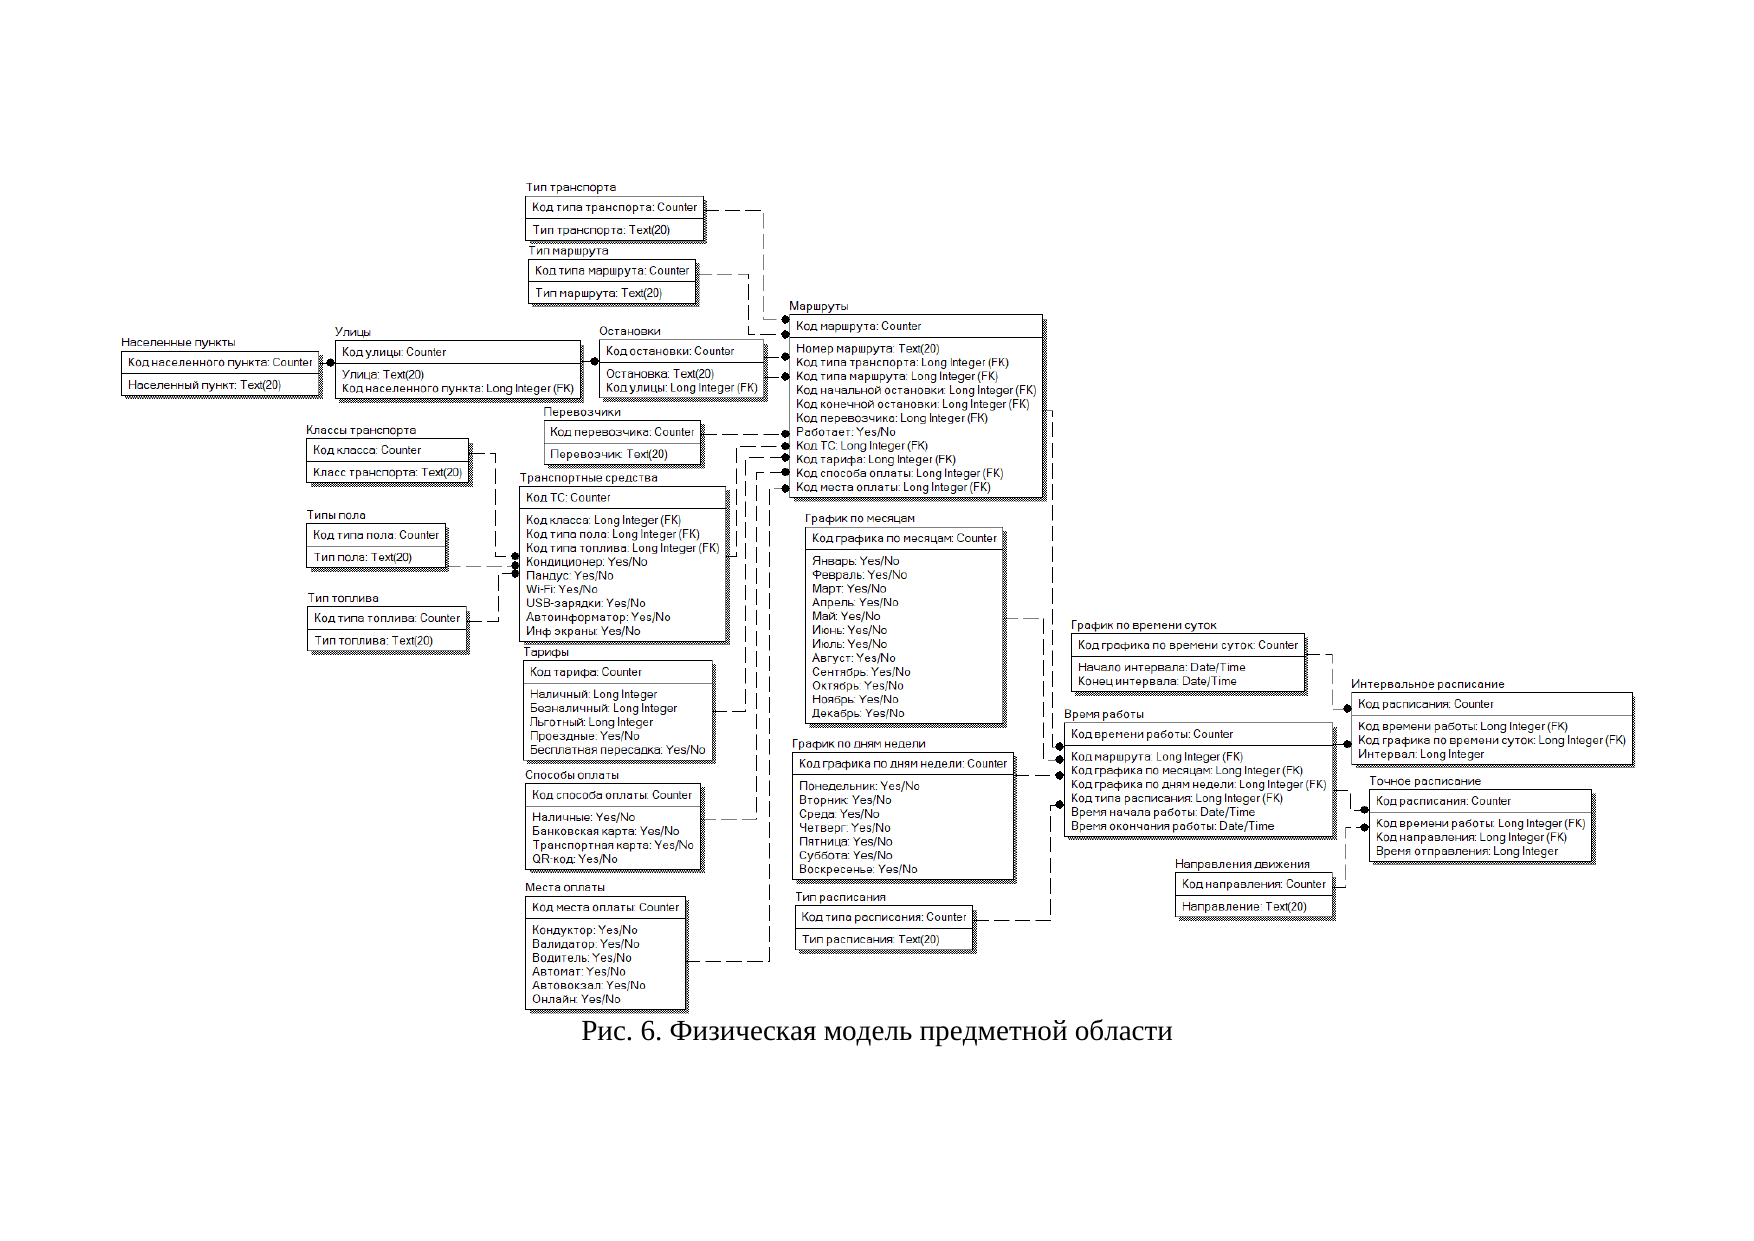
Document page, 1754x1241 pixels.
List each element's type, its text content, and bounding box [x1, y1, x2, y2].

text Рис. 6. Физическая модель предметной области [118, 1014, 1636, 1047]
picture [118, 177, 1636, 1014]
